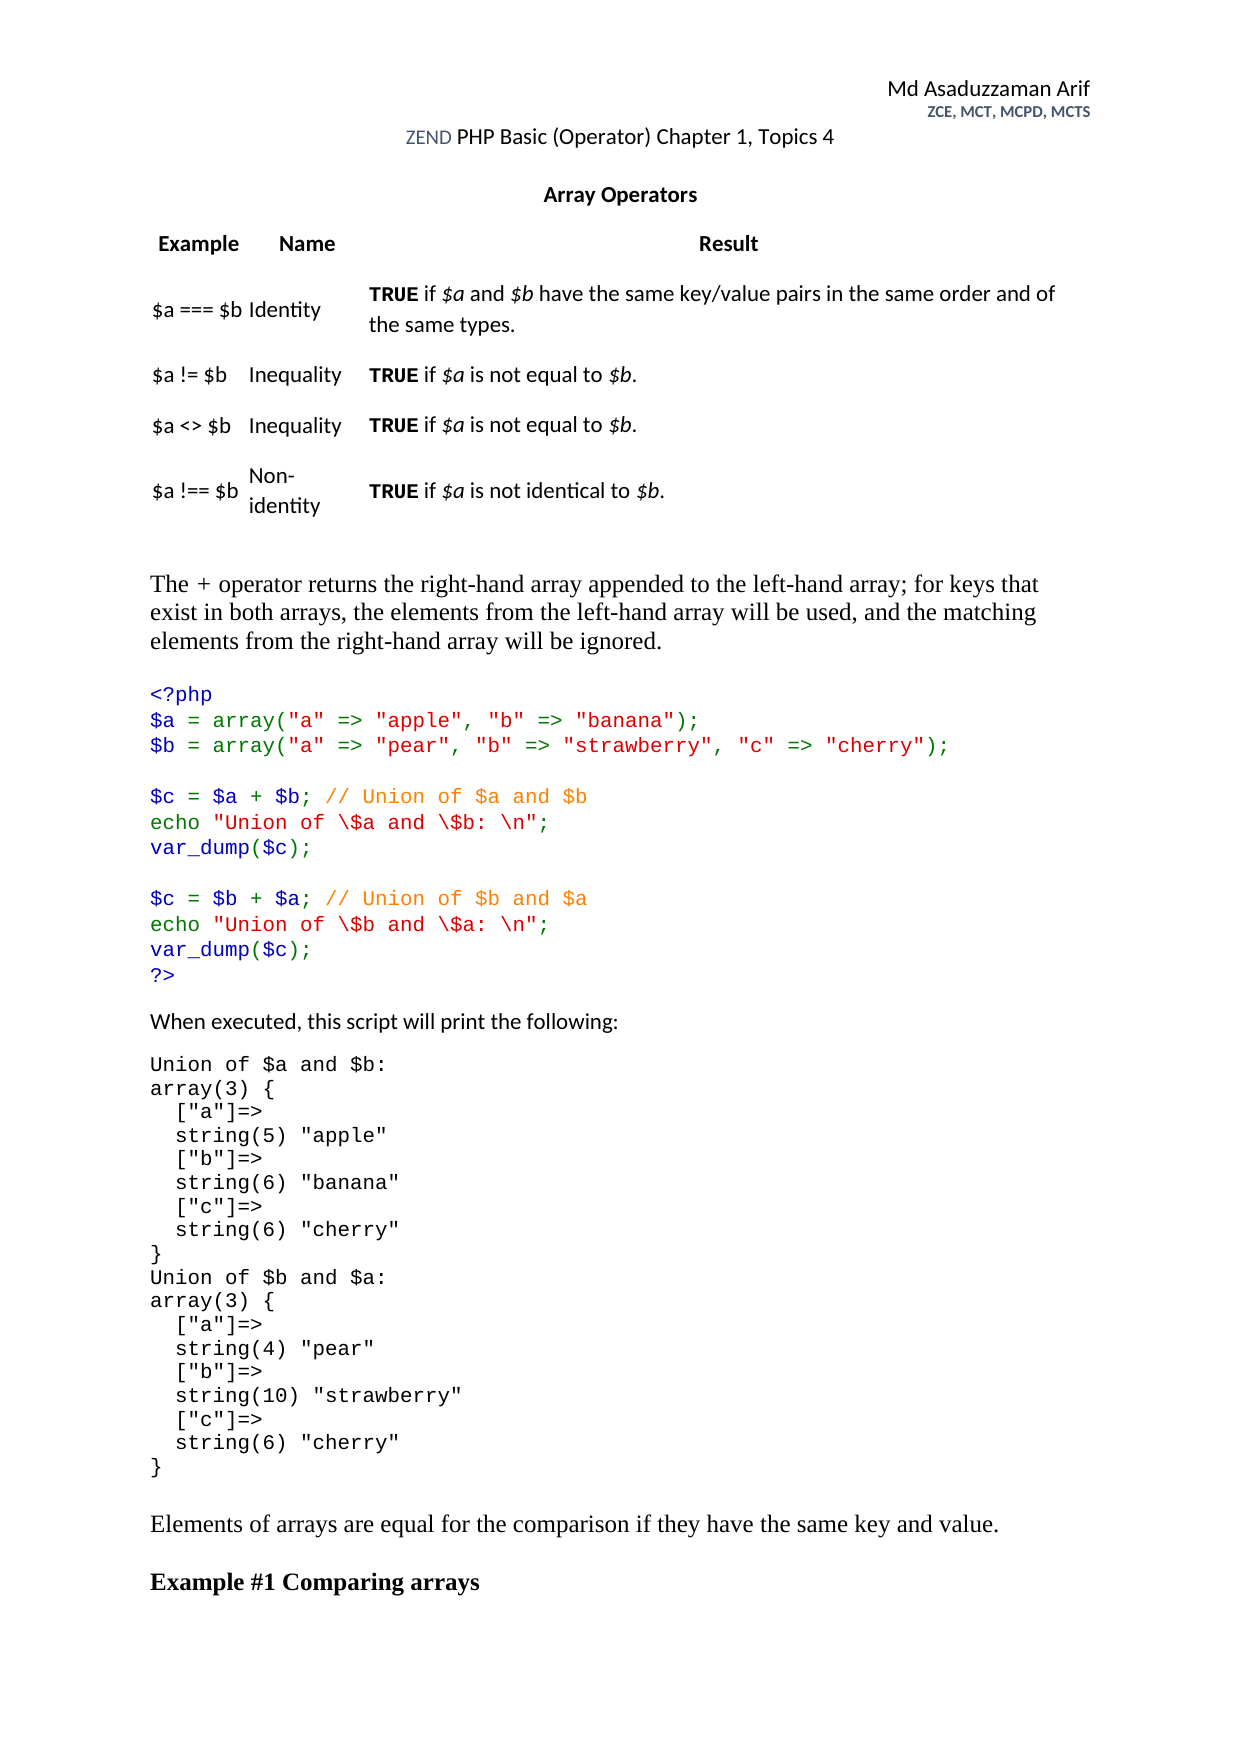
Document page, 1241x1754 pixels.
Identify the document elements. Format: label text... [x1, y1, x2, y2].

text ["c"]=> [150, 1408, 1090, 1432]
text ["b"]=> [150, 1148, 1090, 1172]
table_cell Identity [247, 278, 367, 358]
table_cell TRUE if $a is not equal to $b. [367, 359, 1090, 409]
text array(3) { [150, 1077, 1090, 1101]
text string(6) "banana" [150, 1172, 1090, 1196]
text string(6) "cherry" [150, 1432, 1090, 1456]
text When executed, this script will print the following: [150, 1007, 1090, 1035]
table_cell $a !== $b [150, 459, 247, 539]
table_header Array Operators [150, 178, 1090, 228]
text The + operator returns the right-hand array appended to the left-hand array; for keys that exist in both arrays, the elements from the left-hand array will be used, and the matching elements from the right-hand array will be ignored. [150, 569, 1090, 655]
text string(6) "cherry" [150, 1219, 1090, 1243]
table_cell $a <> $b [150, 409, 247, 459]
table_cell Name [247, 228, 367, 278]
text } [150, 1243, 1090, 1267]
text } [150, 1456, 1090, 1479]
table_cell Example [150, 228, 247, 278]
text Elements of arrays are equal for the comparison if they have the same key and value. [150, 1509, 1090, 1537]
table_cell Inequality [247, 359, 367, 409]
table_cell $a != $b [150, 359, 247, 409]
table_cell TRUE if $a and $b have the same key/value pairs in the same order and of the same types. [367, 278, 1090, 358]
table_cell $a === $b [150, 278, 247, 358]
text ["c"]=> [150, 1196, 1090, 1219]
text string(4) "pear" [150, 1338, 1090, 1361]
table_cell Non-identity [247, 459, 367, 539]
text Union of $a and $b: [150, 1054, 1090, 1077]
text <?php $a = array("a" => "apple", "b" => "banana"); $b = array("a" => "pear", "b" => "strawberry", "c" => "cherry"); $c = $a + $b; // Union of $a and $b echo "Union of \$a and \$b: \n"; var_dump($c); $c = $b + $a; // Union of $b and $a echo "Union of \$b and \$a: \n"; var_dump($c); ?> [150, 684, 1090, 988]
text string(5) "apple" [150, 1125, 1090, 1148]
text Union of $b and $a: [150, 1267, 1090, 1290]
table_cell Inequality [247, 409, 367, 459]
text array(3) { [150, 1290, 1090, 1314]
table_cell TRUE if $a is not equal to $b. [367, 409, 1090, 459]
text ["b"]=> [150, 1361, 1090, 1385]
table_cell TRUE if $a is not identical to $b. [367, 459, 1090, 539]
text string(10) "strawberry" [150, 1385, 1090, 1408]
table_cell Result [367, 228, 1090, 278]
text ["a"]=> [150, 1314, 1090, 1338]
text ["a"]=> [150, 1101, 1090, 1125]
text Example #1 Comparing arrays [150, 1567, 1090, 1595]
